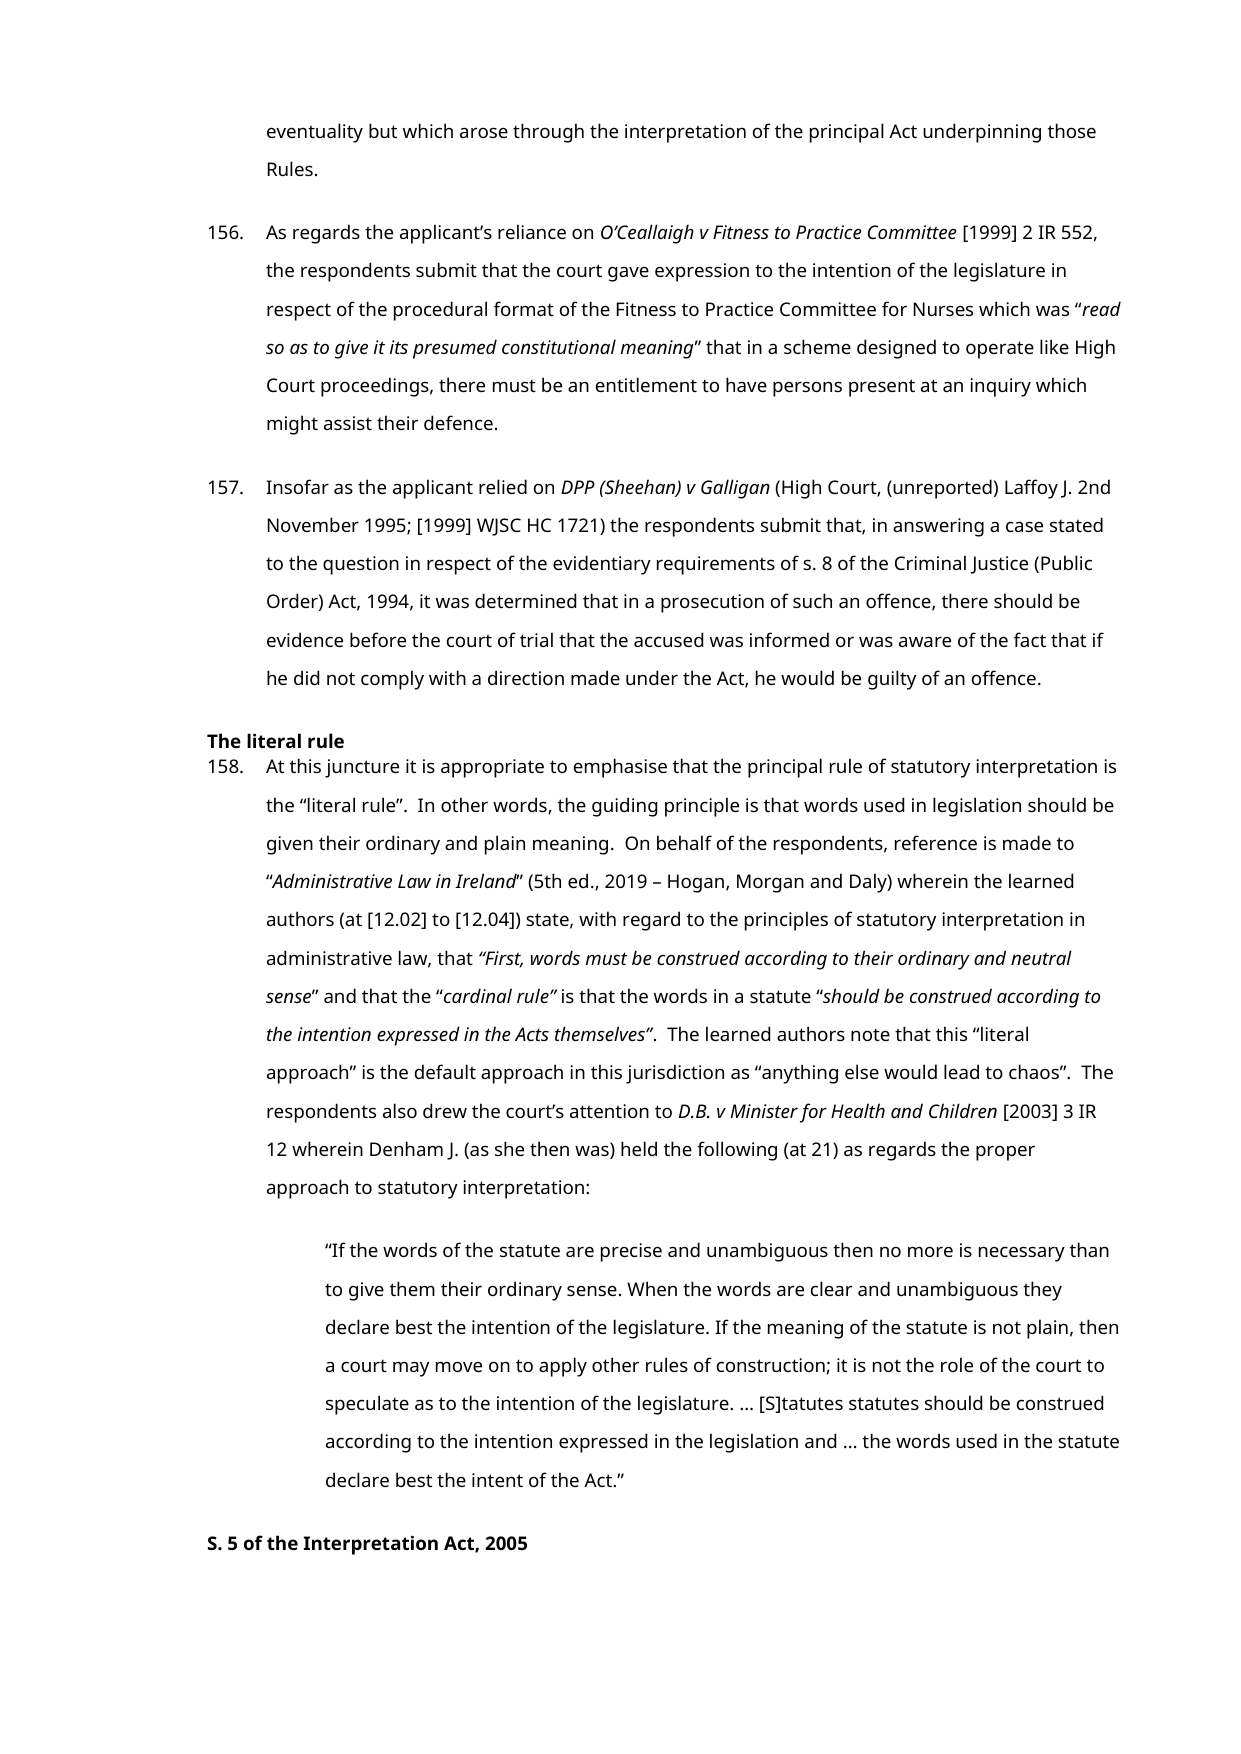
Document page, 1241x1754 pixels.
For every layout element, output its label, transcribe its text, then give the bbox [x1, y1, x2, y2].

subtitle The literal rule [207, 728, 1122, 754]
text 158. At this juncture it is appropriate to emphasise that the principal rule of statutory interpretation is the “literal rule”. In other words, the guiding principle is that words used in legislation should be given their ordinary and plain meaning. On behalf of the respondents, reference is made to “Administrative Law in Ireland” (5th ed., 2019 – Hogan, Morgan and Daly) wherein the learned authors (at [12.02] to [12.04]) state, with regard to the principles of statutory interpretation in administrative law, that “First, words must be construed according to their ordinary and neutral sense” and that the “cardinal rule” is that the words in a statute “should be construed according to the intention expressed in the Acts themselves”. The learned authors note that this “literal approach” is the default approach in this jurisdiction as “anything else would lead to chaos”. The respondents also drew the court’s attention to D.B. v Minister for Health and Children [2003] 3 IR 12 wherein Denham J. (as she then was) held the following (at 21) as regards the proper approach to statutory interpretation: [207, 754, 1122, 1200]
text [207, 118, 1122, 182]
text 156. As regards the applicant’s reliance on O’Ceallaigh v Fitness to Practice Committee [1999] 2 IR 552, the respondents submit that the court gave expression to the intention of the legislature in respect of the procedural format of the Fitness to Practice Committee for Nurses which was “read so as to give it its presumed constitutional meaning” that in a scheme designed to operate like High Court proceedings, there must be an entitlement to have persons present at an inquiry which might assist their defence. [207, 219, 1122, 436]
text “If the words of the statute are precise and unambiguous then no more is necessary than to give them their ordinary sense. When the words are clear and unambiguous they declare best the intention of the legislature. If the meaning of the statute is not plain, then a court may move on to apply other rules of construction; it is not the role of the court to speculate as to the intention of the legislature. … [S]tatutes statutes should be construed according to the intention expressed in the legislation and … the words used in the statute declare best the intent of the Act.” [266, 1238, 1122, 1492]
text 157. Insofar as the applicant relied on DPP (Sheehan) v Galligan (High Court, (unreported) Laffoy J. 2nd November 1995; [1999] WJSC HC 1721) the respondents submit that, in answering a case stated to the question in respect of the evidentiary requirements of s. 8 of the Criminal Justice (Public Order) Act, 1994, it was determined that in a prosecution of such an offence, there should be evidence before the court of trial that the accused was informed or was aware of the fact that if he did not comply with a direction made under the Act, he would be guilty of an offence. [207, 474, 1122, 691]
subtitle S. 5 of the Interpretation Act, 2005 [207, 1530, 1122, 1556]
